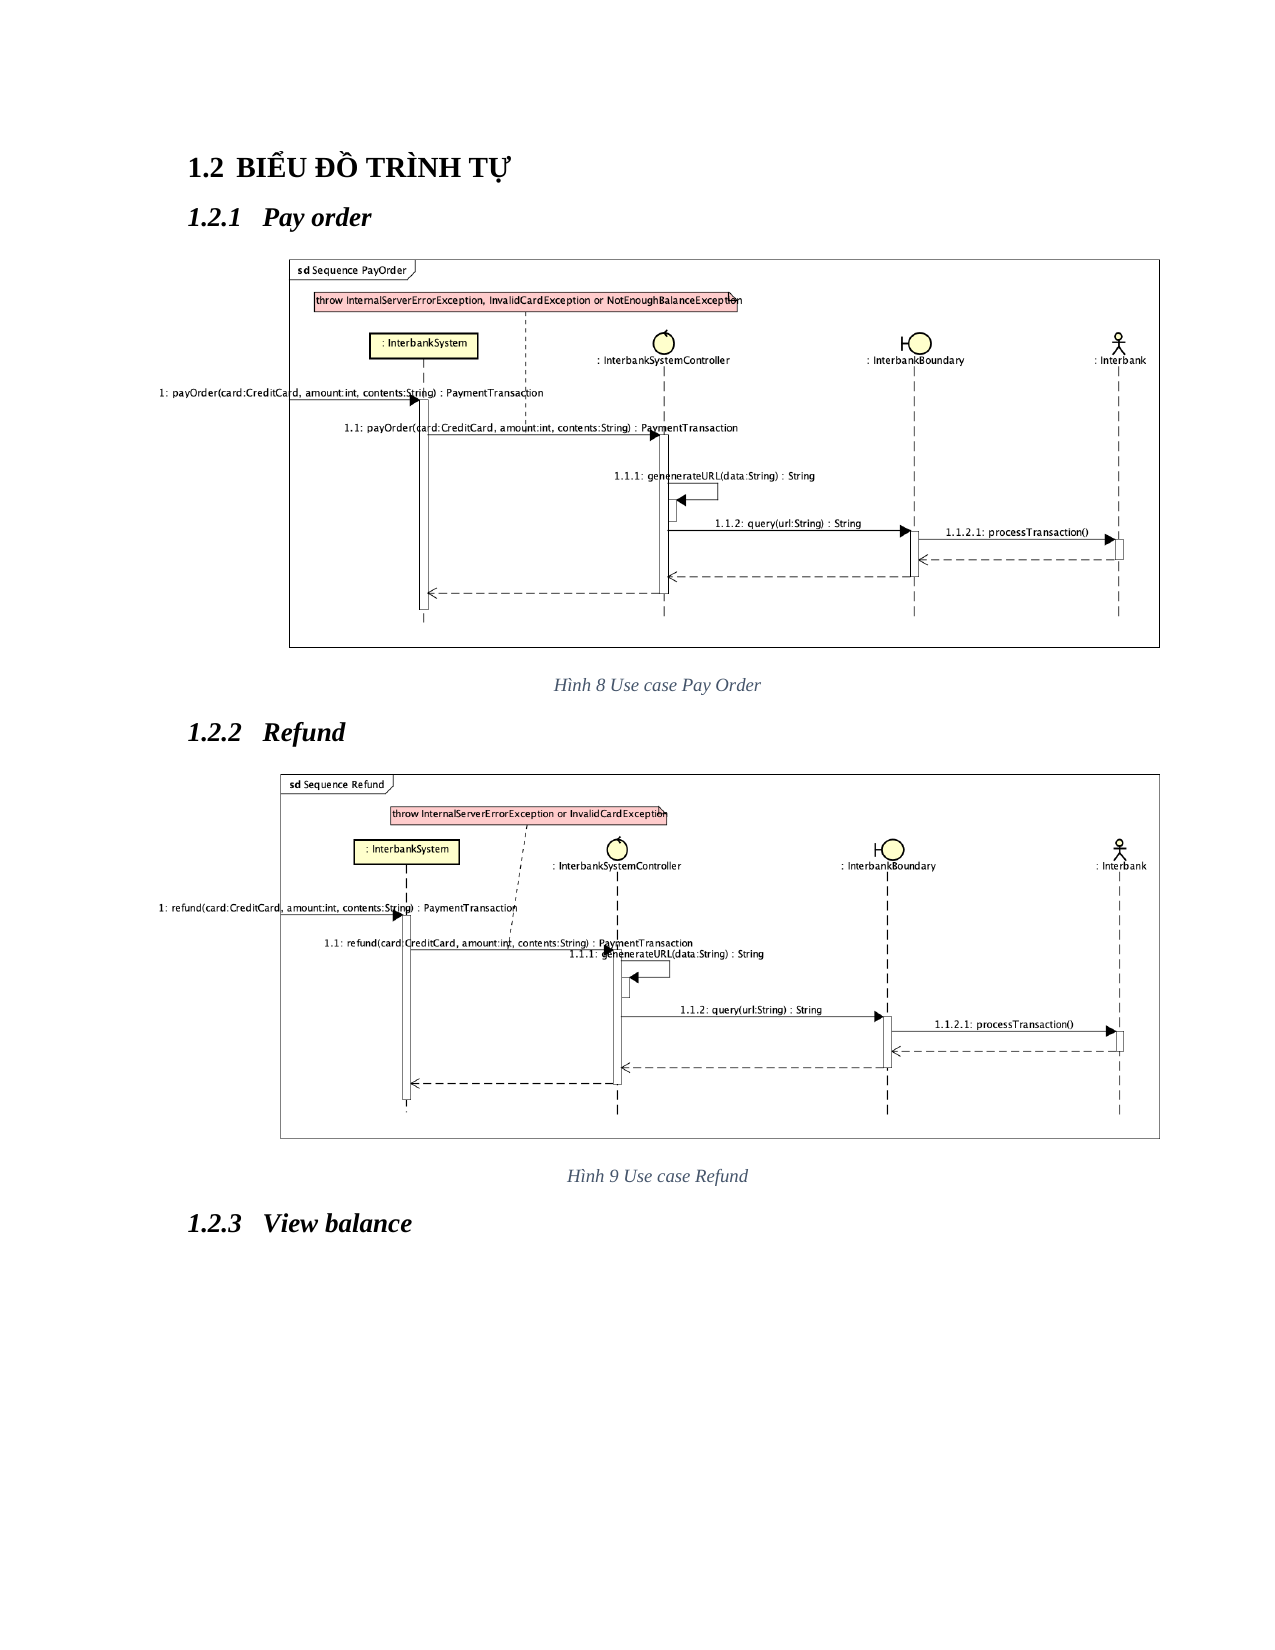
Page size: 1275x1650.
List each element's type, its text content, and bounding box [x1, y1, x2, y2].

picture [150, 766, 1167, 1146]
picture [150, 251, 1167, 655]
text Hình 9 Use case Refund [150, 1164, 1167, 1186]
subtitle Pay order [187, 201, 1167, 232]
subtitle View balance [187, 1207, 1167, 1238]
text Hình 8 Use case Pay Order [150, 674, 1167, 695]
subtitle Refund [187, 716, 1167, 747]
subtitle Biểu đồ trình tự [187, 150, 1167, 183]
